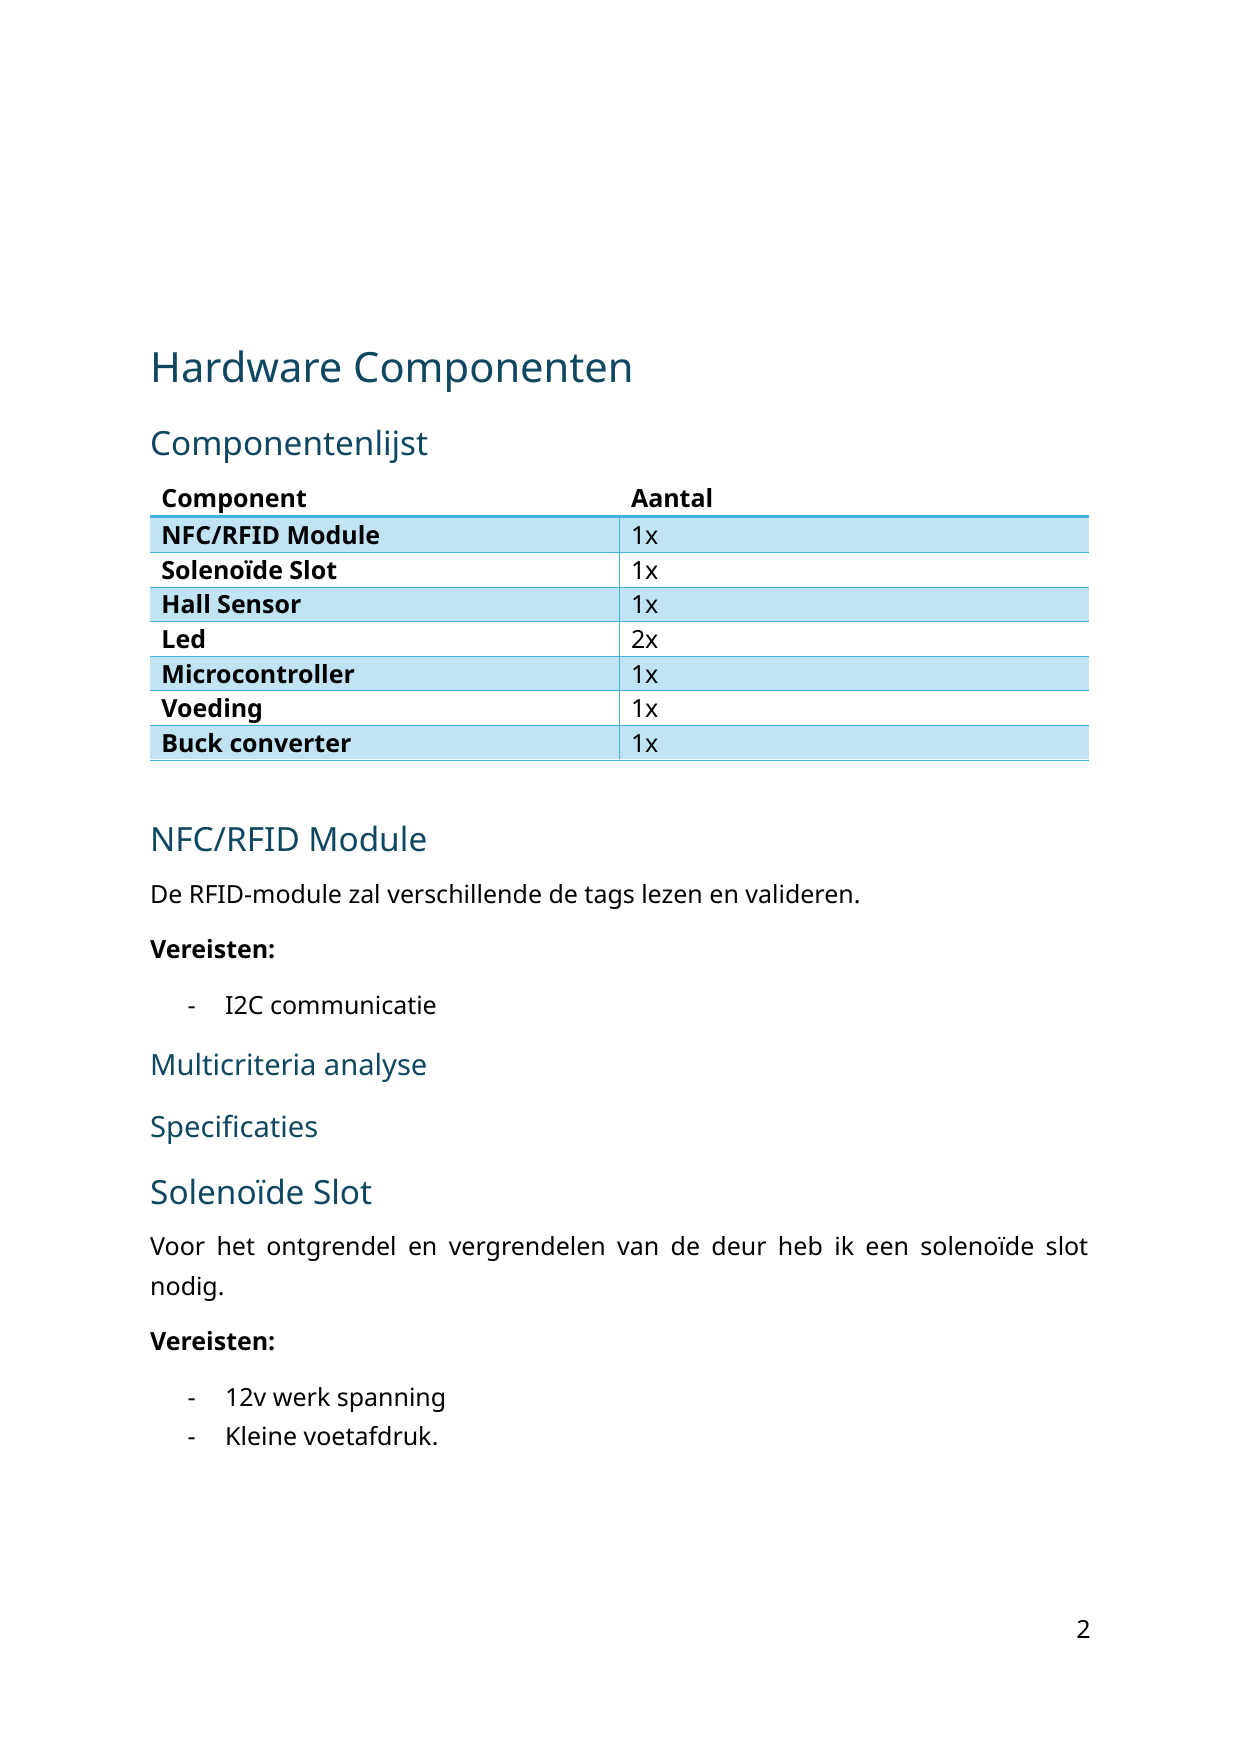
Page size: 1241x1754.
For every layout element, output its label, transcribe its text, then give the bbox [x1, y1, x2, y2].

table_cell Microcontroller [150, 657, 619, 690]
subtitle NFC/RFID Module [150, 816, 1090, 861]
table_cell 1x [620, 553, 1089, 587]
table_cell 1x [620, 588, 1089, 621]
table_cell Hall Sensor [150, 588, 619, 621]
table_cell 1x [620, 691, 1089, 725]
text Vereisten: [150, 932, 1090, 966]
table_cell 1x [620, 657, 1089, 690]
subtitle Multicriteria analyse [150, 1044, 1090, 1083]
list I2C communicatie [187, 988, 1090, 1022]
table_cell Voeding [150, 691, 619, 725]
table_cell Led [150, 622, 619, 656]
table_cell Buck converter [150, 726, 619, 759]
text De RFID-module zal verschillende de tags lezen en valideren. [150, 876, 1090, 910]
table_cell 1x [620, 726, 1089, 759]
subtitle Hardware Componenten [150, 338, 1090, 395]
table_cell Solenoïde Slot [150, 553, 619, 587]
text Voor het ontgrendel en vergrendelen van de deur heb ik een solenoïde slot nodig. [150, 1229, 1090, 1302]
subtitle Componentenlijst [150, 420, 1090, 466]
text Vereisten: [150, 1324, 1090, 1358]
table_cell 2x [620, 622, 1089, 656]
list 12v werk spanning [187, 1380, 1090, 1414]
subtitle Specificaties [150, 1106, 1090, 1146]
list Kleine voetafdruk. [187, 1419, 1090, 1453]
table_cell 1x [620, 518, 1089, 552]
table_header Aantal [620, 481, 1089, 515]
table_cell NFC/RFID Module [150, 518, 619, 552]
subtitle Solenoïde Slot [150, 1168, 1090, 1214]
table_header Component [150, 481, 619, 515]
